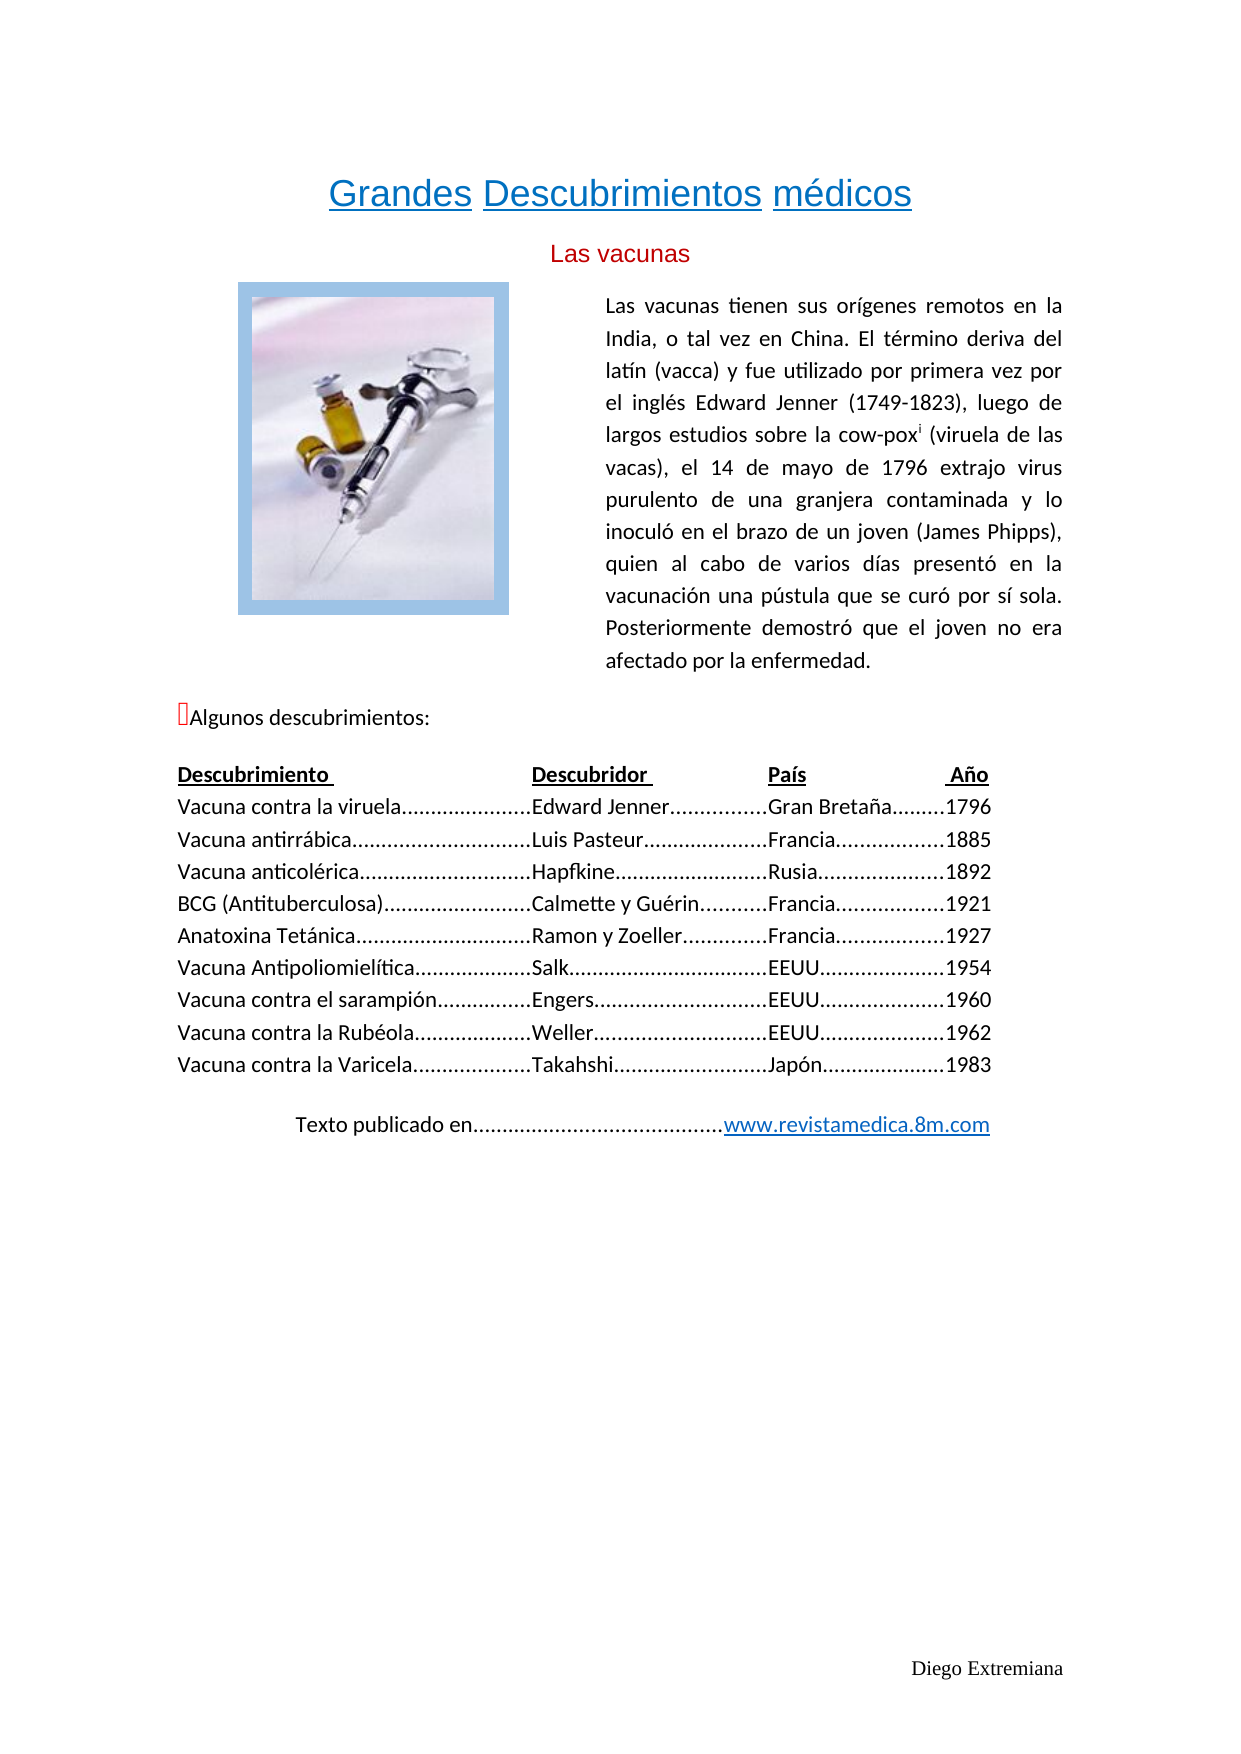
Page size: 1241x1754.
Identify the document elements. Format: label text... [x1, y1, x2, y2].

text Algunos descubrimientos: [177, 702, 1063, 732]
text Vacuna antirrábica Luis Pasteur Francia 1885 [177, 825, 1063, 853]
text BCG (Antituberculosa) Calmette y Guérin Francia 1921 [177, 889, 1063, 917]
text Vacuna anticolérica Hapfkine Rusia 1892 [177, 857, 1063, 885]
text Descubrimiento Descubridor País Año [177, 760, 1063, 788]
text Grandes Descubrimientos médicos [177, 172, 1063, 215]
text Las vacunas [177, 239, 1063, 268]
text Vacuna contra el sarampión Engers EEUU 1960 [177, 986, 1063, 1014]
picture [252, 297, 494, 600]
text Anatoxina Tetánica Ramon y Zoeller Francia 1927 [177, 921, 1063, 949]
text Vacuna Antipoliomielítica Salk EEUU 1954 [177, 953, 1063, 981]
text Vacuna contra la Rubéola Weller EEUU 1962 [177, 1018, 1063, 1046]
text Vacuna contra la Varicela Takahshi Japón 1983 [177, 1050, 1063, 1078]
text Texto publicado en www.revistamedica.8m.com [295, 1110, 1063, 1138]
text Vacuna contra la viruela Edward Jenner Gran Bretaña 1796 [177, 792, 1063, 821]
text Las vacunas tienen sus orígenes remotos en la India, o tal vez en China. El término deriva del latín (vacca) y fue utilizado por primera vez por el inglés Edward Jenner (1749-1823), luego de largos estudios sobre la cow-pox (viruela de las vacas), el 14 de mayo de 1796 extrajo virus purulento de una granjera contaminada y lo inoculó en el brazo de un joven (James Phipps), quien al cabo de varios días presentó en la vacunación una pústula que se curó por sí sola. Posteriormente demostró que el joven no era afectado por la enfermedad. [605, 292, 1063, 674]
